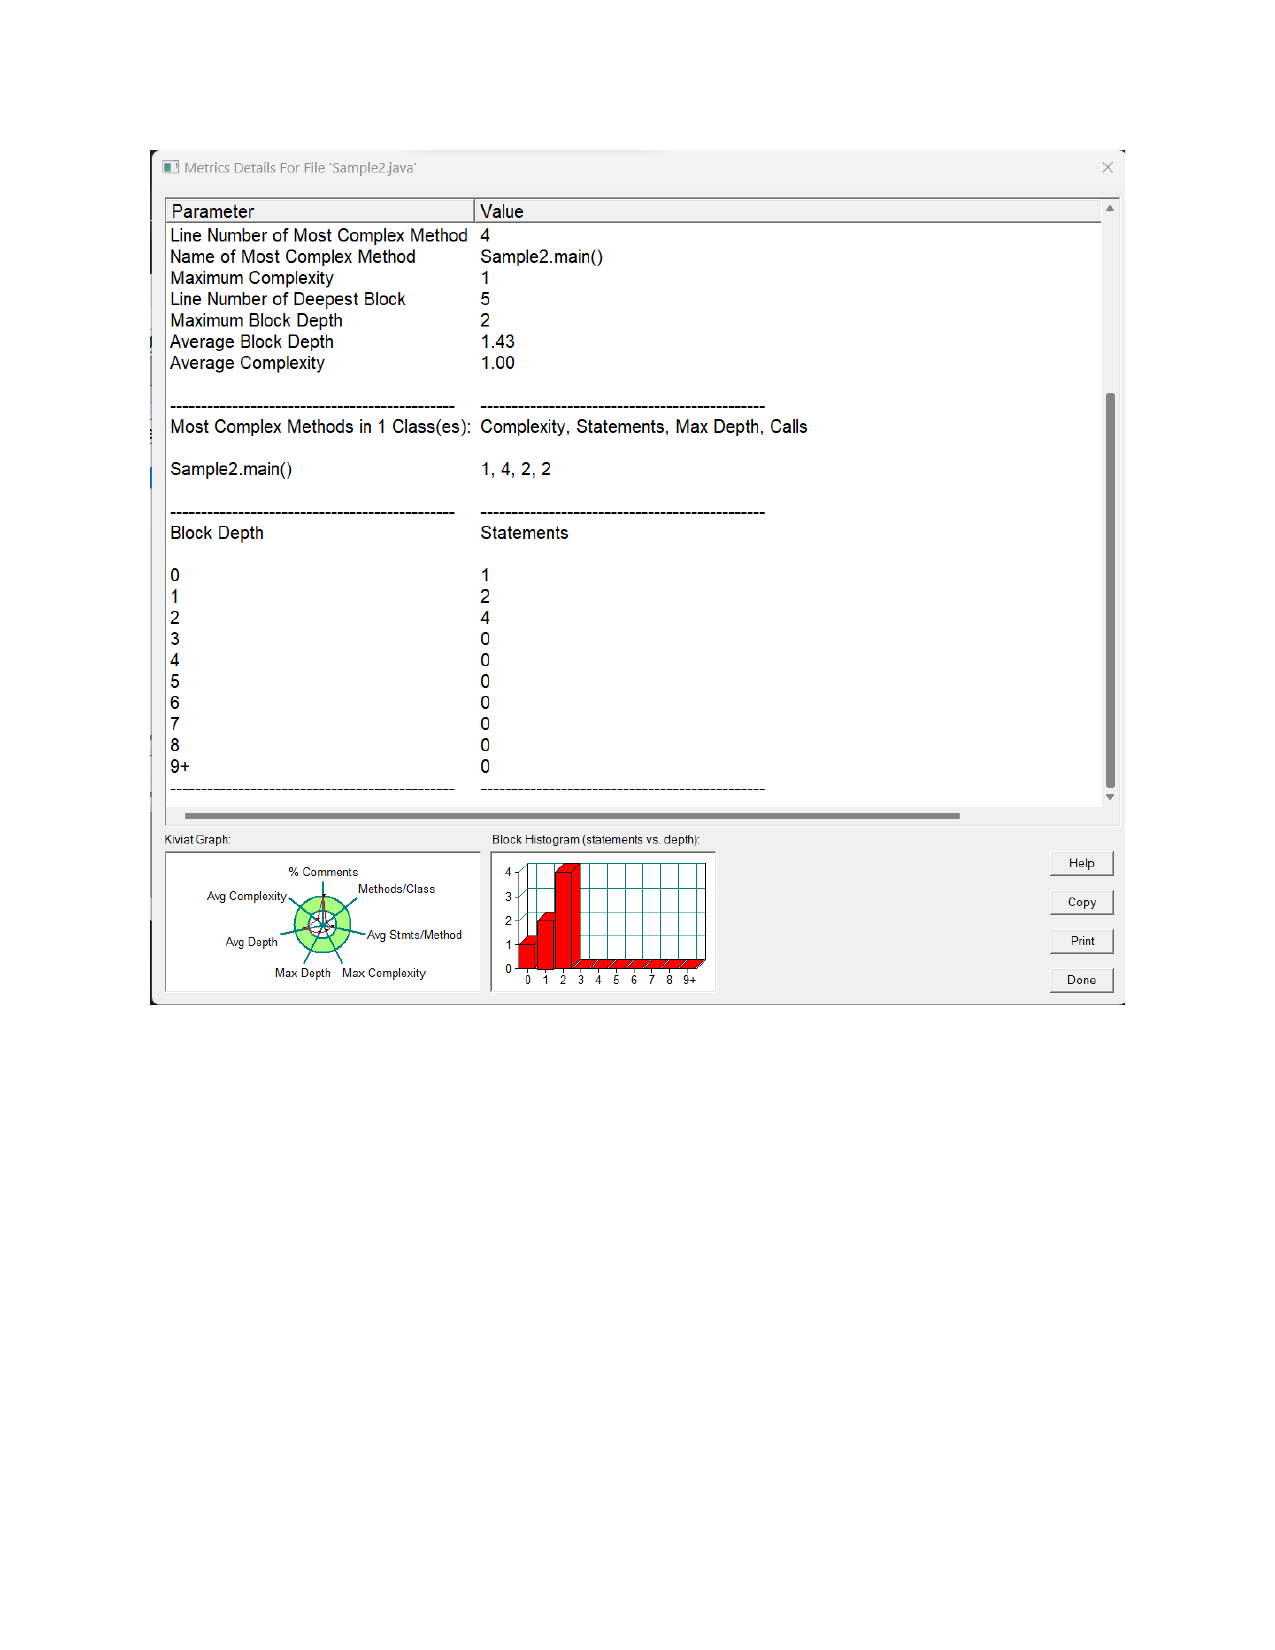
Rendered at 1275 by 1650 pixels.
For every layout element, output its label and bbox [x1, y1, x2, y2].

picture [150, 150, 1125, 1005]
